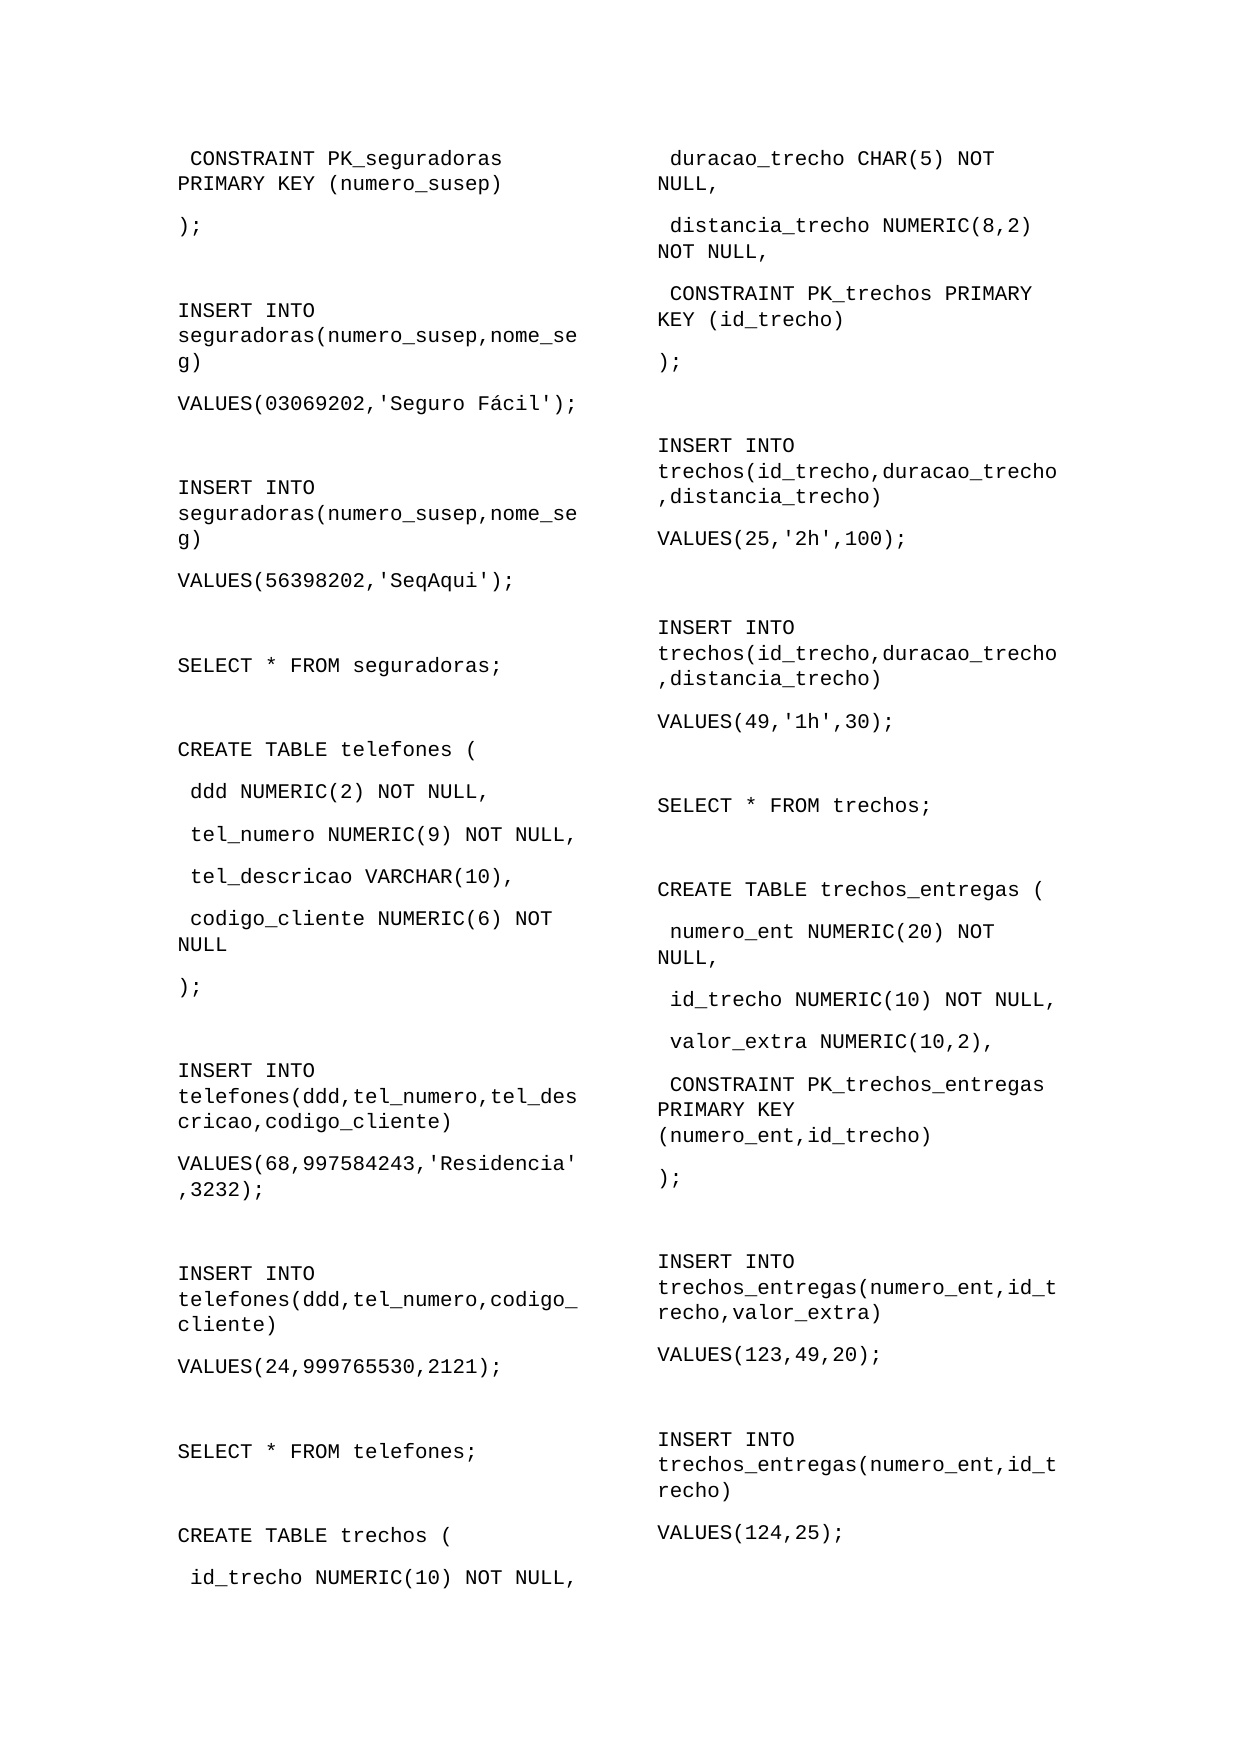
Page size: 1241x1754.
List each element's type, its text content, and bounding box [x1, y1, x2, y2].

text id_trecho NUMERIC(10) NOT NULL, [657, 989, 1063, 1013]
text numero_ent NUMERIC(20) NOT NULL, [657, 922, 1063, 971]
text INSERT INTO seguradoras(numero_susep,nome_seg) [177, 300, 583, 374]
text ); [177, 215, 583, 239]
text VALUES(68,997584243,'Residencia',3232); [177, 1153, 583, 1202]
text VALUES(25,'2h',100); [657, 528, 1063, 552]
text INSERT INTO trechos(id_trecho,duracao_trecho,distancia_trecho) [657, 617, 1063, 692]
text VALUES(56398202,'SeqAqui'); [177, 571, 583, 594]
text VALUES(03069202,'Seguro Fácil'); [177, 393, 583, 417]
text distancia_trecho NUMERIC(8,2) NOT NULL, [657, 215, 1063, 264]
text CREATE TABLE telefones ( [177, 739, 583, 763]
text INSERT INTO seguradoras(numero_susep,nome_seg) [177, 477, 583, 552]
text tel_descricao VARCHAR(10), [177, 866, 583, 889]
text ); [657, 351, 1063, 374]
text duracao_trecho CHAR(5) NOT NULL, [657, 148, 1063, 197]
text VALUES(123,49,20); [657, 1344, 1063, 1368]
text tel_numero NUMERIC(9) NOT NULL, [177, 824, 583, 847]
text INSERT INTO trechos(id_trecho,duracao_trecho,distancia_trecho) [657, 435, 1063, 510]
text CONSTRAINT PK_trechos_entregas PRIMARY KEY (numero_ent,id_trecho) [657, 1074, 1063, 1148]
text CONSTRAINT PK_trechos PRIMARY KEY (id_trecho) [657, 283, 1063, 332]
text INSERT INTO trechos_entregas(numero_ent,id_trecho,valor_extra) [657, 1251, 1063, 1326]
text ); [657, 1167, 1063, 1191]
text CONSTRAINT PK_seguradoras PRIMARY KEY (numero_susep) [177, 148, 583, 197]
text INSERT INTO trechos_entregas(numero_ent,id_trecho) [657, 1429, 1063, 1503]
text VALUES(24,999765530,2121); [177, 1356, 583, 1380]
text CREATE TABLE trechos_entregas ( [657, 879, 1063, 903]
text id_trecho NUMERIC(10) NOT NULL, [177, 1567, 583, 1591]
text valor_extra NUMERIC(10,2), [657, 1031, 1063, 1055]
text codigo_cliente NUMERIC(6) NOT NULL [177, 908, 583, 957]
text SELECT * FROM trechos; [657, 795, 1063, 819]
text INSERT INTO telefones(ddd,tel_numero,tel_descricao,codigo_cliente) [177, 1060, 583, 1135]
text SELECT * FROM telefones; [177, 1441, 583, 1464]
text VALUES(124,25); [657, 1522, 1063, 1546]
text CREATE TABLE trechos ( [177, 1525, 583, 1549]
text INSERT INTO telefones(ddd,tel_numero,codigo_cliente) [177, 1263, 583, 1338]
text ); [177, 976, 583, 999]
text VALUES(49,'1h',30); [657, 711, 1063, 734]
text SELECT * FROM seguradoras; [177, 655, 583, 678]
text ddd NUMERIC(2) NOT NULL, [177, 781, 583, 805]
